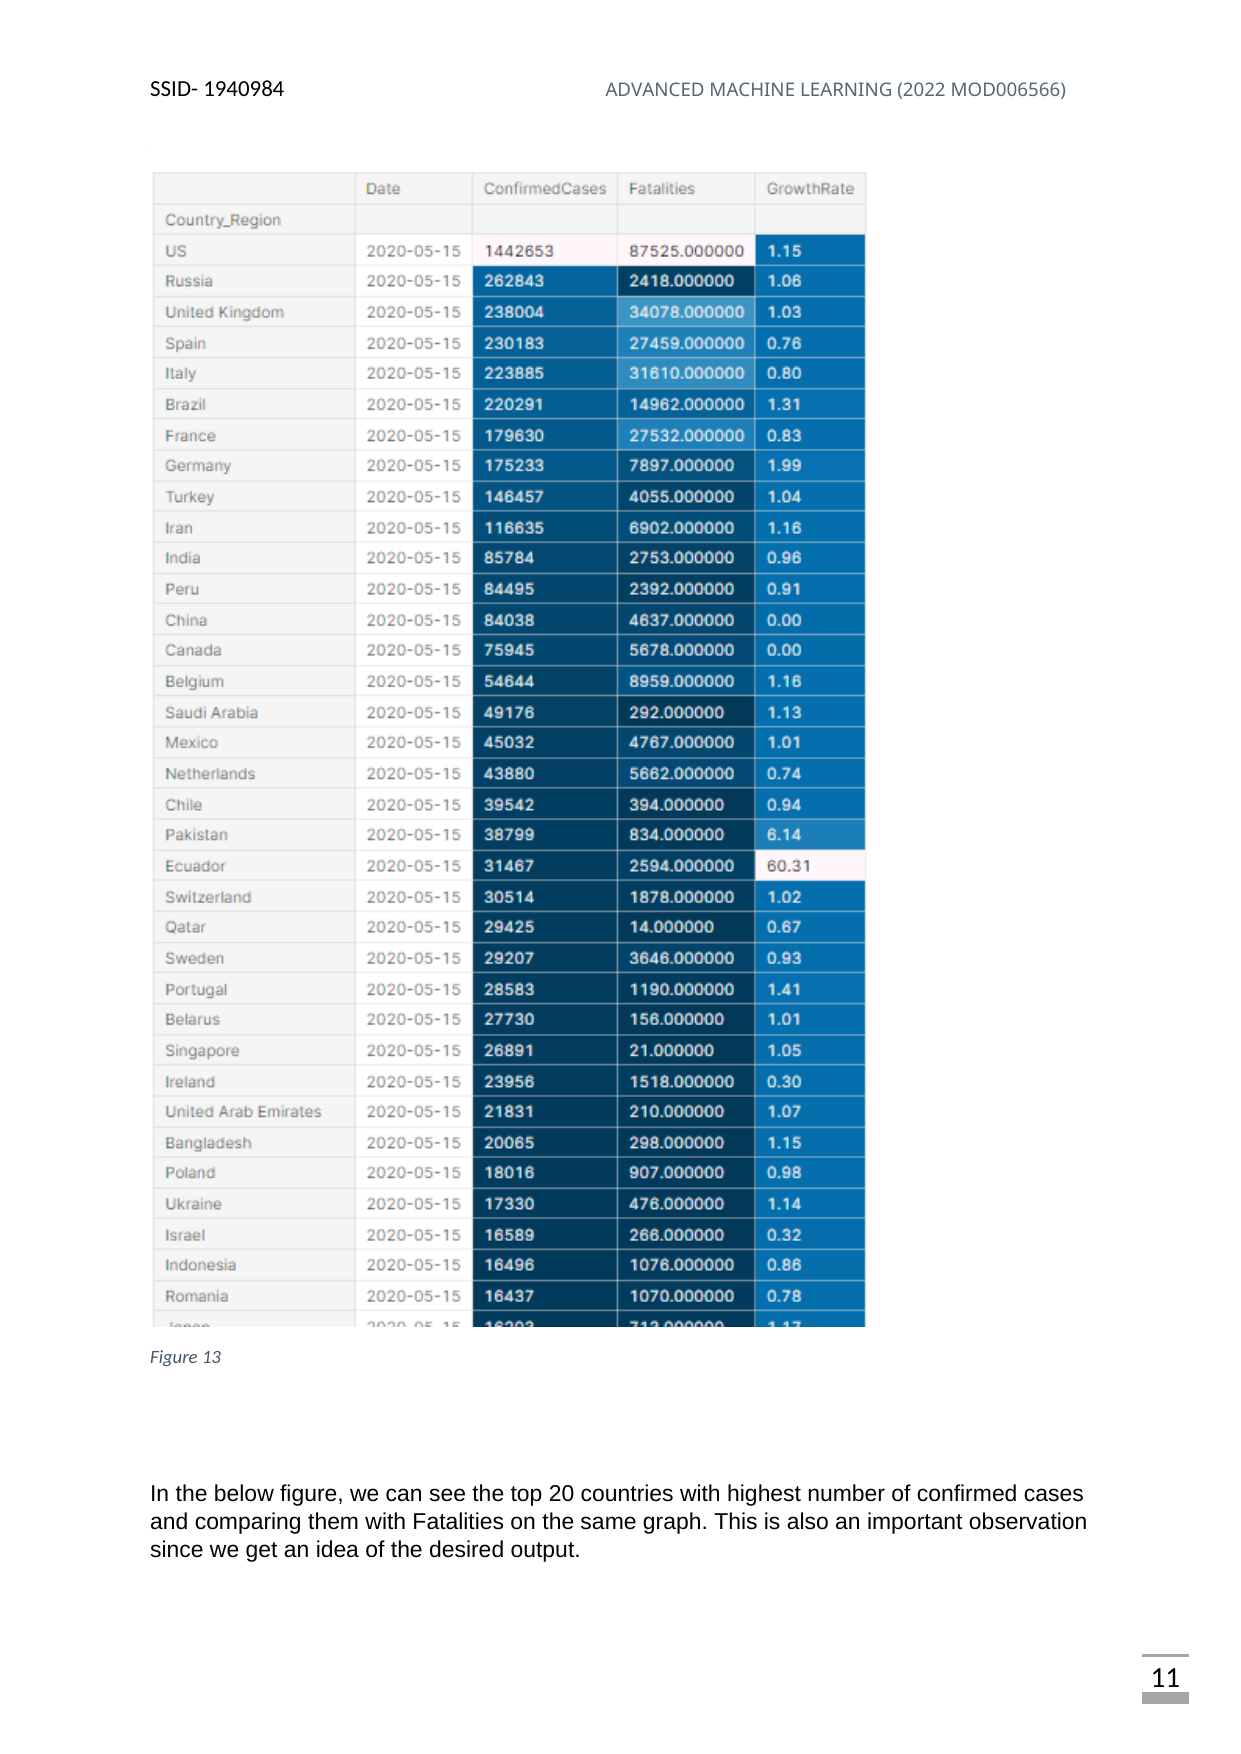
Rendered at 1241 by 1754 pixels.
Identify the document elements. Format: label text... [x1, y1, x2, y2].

text In the below figure, we can see the top 20 countries with highest number of confirmed cases and comparing them with Fatalities on the same graph. This is also an important observation since we get an idea of the desired output. [150, 1479, 1090, 1563]
text Figure 13 [150, 1346, 1090, 1368]
picture [150, 150, 884, 1327]
